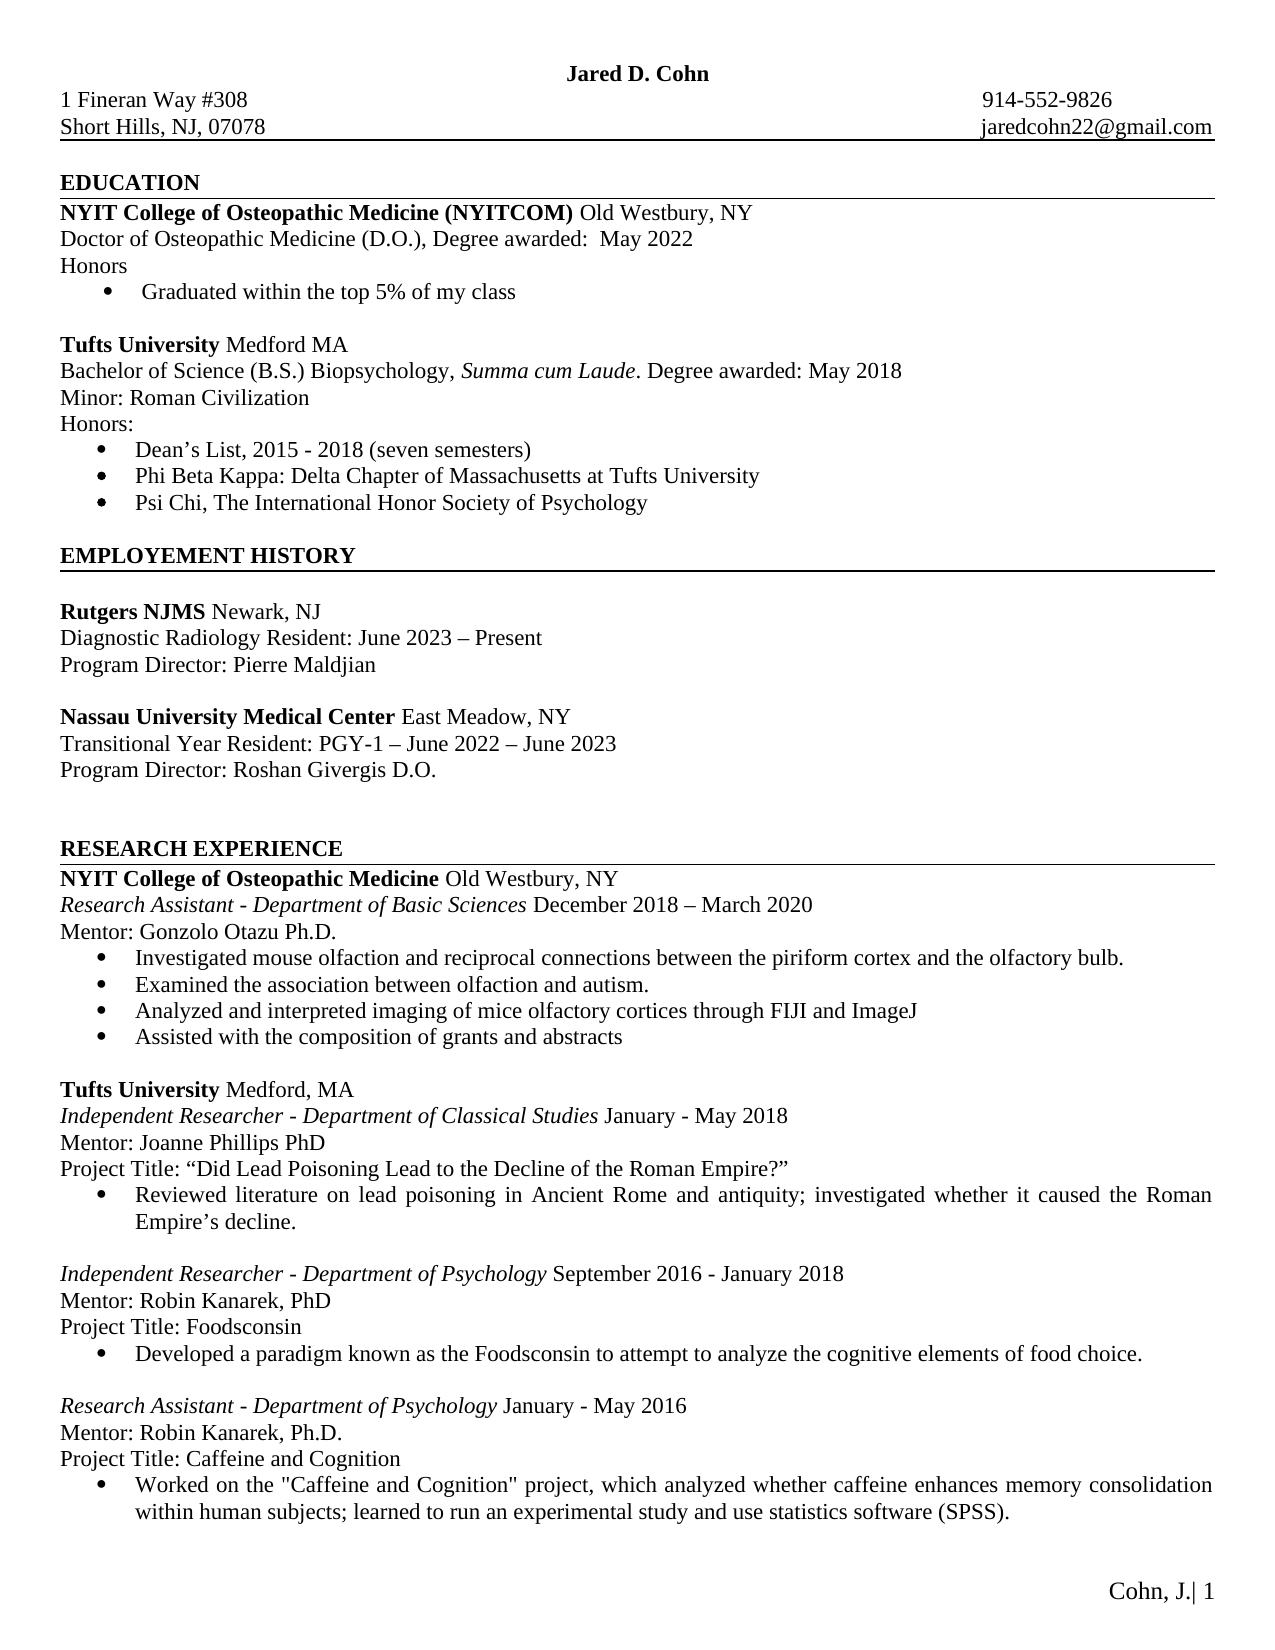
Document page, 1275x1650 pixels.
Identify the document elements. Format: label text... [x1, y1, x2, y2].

text NYIT College of Osteopathic Medicine Old Westbury, NY [60, 865, 1215, 892]
text Project Title: Foodsconsin [60, 1313, 1215, 1339]
list Assisted with the composition of grants and abstracts [97, 1023, 1215, 1050]
text Nassau University Medical Center East Meadow, NY [60, 703, 1215, 730]
text Mentor: Joanne Phillips PhD [60, 1129, 1215, 1155]
text Rutgers NJMS Newark, NJ [60, 598, 1215, 624]
text Honors [60, 252, 1215, 278]
text Minor: Roman Civilization [60, 383, 1215, 410]
text Program Director: Roshan Givergis D.O. [60, 756, 1215, 782]
text Independent Researcher - Department of Psychology September 2016 - January 2018 [60, 1261, 1215, 1287]
list Developed a paradigm known as the Foodsconsin to attempt to analyze the cognitive elements of food choice. [97, 1339, 1215, 1366]
text EMPLOYEMENT HISTORY [60, 542, 1215, 570]
text Program Director: Pierre Maldjian [60, 651, 1215, 677]
text EDUCATION [60, 165, 1215, 198]
text Diagnostic Radiology Resident: June 2023 – Present [60, 624, 1215, 651]
list Graduated within the top 5% of my class [104, 278, 1215, 304]
list Worked on the "Caffeine and Cognition" project, which analyzed whether caffeine enhances memory consolidation within human subjects; learned to run an experimental study and use statistics software (SPSS). [97, 1471, 1215, 1524]
text Mentor: Robin Kanarek, PhD [60, 1287, 1215, 1313]
text Research Experience [60, 835, 1215, 864]
text Bachelor of Science (B.S.) Biopsychology, Summa cum Laude. Degree awarded: May 2018 [60, 357, 1215, 383]
text Project Title: Caffeine and Cognition [60, 1445, 1215, 1471]
text Jared D. Cohn [60, 60, 1215, 86]
text 1 Fineran Way #308 914-552-9826 [60, 86, 1215, 113]
list Phi Beta Kappa: Delta Chapter of Massachusetts at Tufts University [97, 463, 1215, 489]
text Tufts University Medford MA [60, 331, 1215, 357]
list Psi Chi, The International Honor Society of Psychology [97, 489, 1215, 515]
text Tufts University Medford, MA [60, 1076, 1215, 1102]
text NYIT College of Osteopathic Medicine (NYITCOM) Old Westbury, NY [60, 199, 1215, 225]
text Mentor: Gonzolo Otazu Ph.D. [60, 918, 1215, 944]
text Transitional Year Resident: PGY-1 – June 2022 – June 2023 [60, 730, 1215, 756]
list Analyzed and interpreted imaging of mice olfactory cortices through FIJI and ImageJ [97, 997, 1215, 1023]
text Mentor: Robin Kanarek, Ph.D. [60, 1419, 1215, 1445]
text Project Title: “Did Lead Poisoning Lead to the Decline of the Roman Empire?” [60, 1155, 1215, 1181]
text Research Assistant - Department of Basic Sciences December 2018 – March 2020 [60, 892, 1215, 918]
list Dean’s List, 2015 - 2018 (seven semesters) [97, 436, 1215, 463]
list Investigated mouse olfaction and reciprocal connections between the piriform cortex and the olfactory bulb. [97, 944, 1215, 971]
text Honors: [60, 410, 1215, 436]
list Examined the association between olfaction and autism. [97, 971, 1215, 997]
text Doctor of Osteopathic Medicine (D.O.), Degree awarded: May 2022 [60, 225, 1215, 252]
text Research Assistant - Department of Psychology January - May 2016 [60, 1392, 1215, 1419]
list Reviewed literature on lead poisoning in Ancient Rome and antiquity; investigated whether it caused the Roman Empire’s decline. [97, 1181, 1215, 1234]
text Short Hills, NJ, 07078 jaredcohn22@gmail.com [60, 113, 1215, 139]
text Independent Researcher - Department of Classical Studies January - May 2018 [60, 1102, 1215, 1129]
